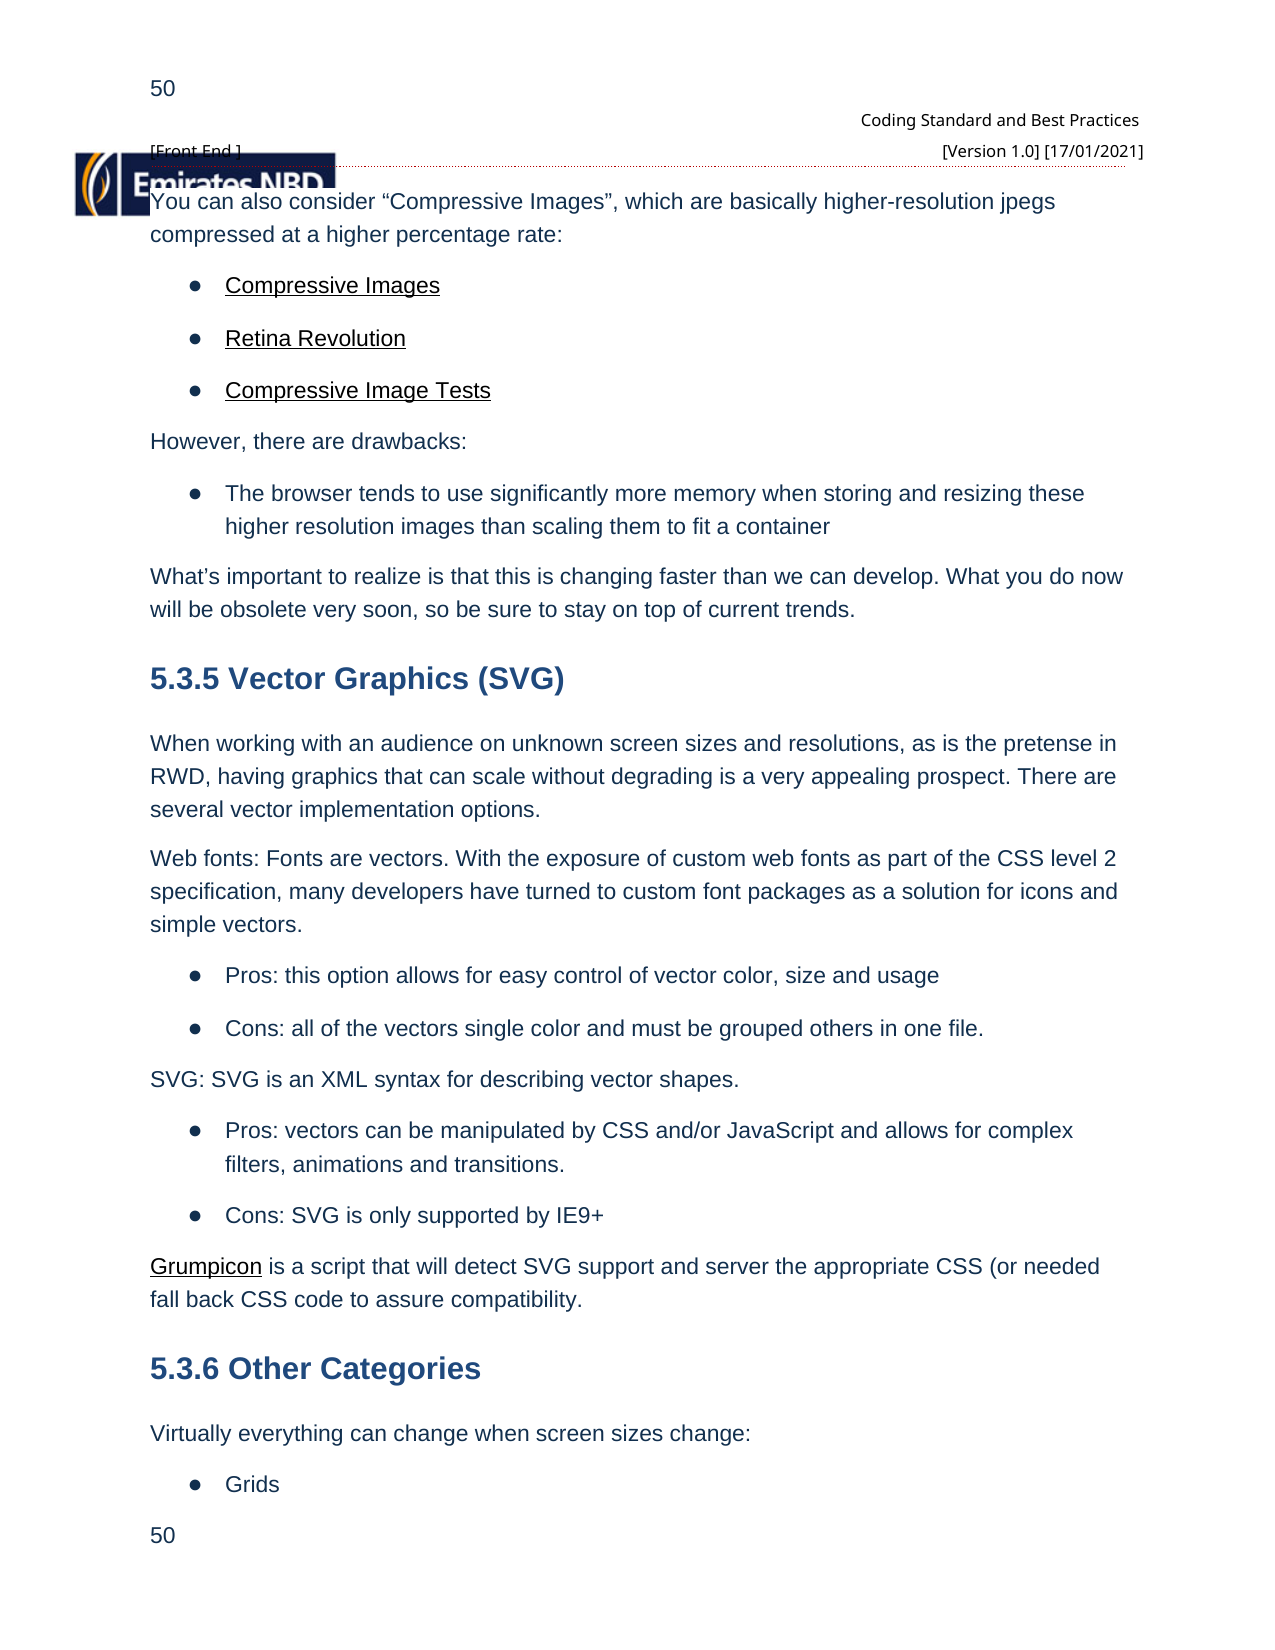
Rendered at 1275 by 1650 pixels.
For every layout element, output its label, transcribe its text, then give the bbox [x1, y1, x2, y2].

text SVG: SVG is an XML syntax for describing vector shapes. [150, 1066, 1125, 1092]
text You can also consider “Compressive Images”, which are basically higher-resolution jpegs compressed at a higher percentage rate: [150, 188, 1125, 247]
text What’s important to realize is that this is changing faster than we can develop. What you do now will be obsolete very soon, so be sure to stay on top of current trends. [150, 563, 1125, 622]
text 5.3.6 Other Categories [150, 1350, 1125, 1386]
text However, there are drawbacks: [150, 428, 1125, 454]
list Pros: this option allows for easy control of vector color, size and usage [187, 961, 1125, 989]
list Grids [187, 1469, 1125, 1498]
list Retina Revolution [187, 323, 1125, 352]
list Compressive Images [187, 270, 1125, 299]
text Web fonts: Fonts are vectors. With the exposure of custom web fonts as part of the CSS level 2 specification, many developers have turned to custom font packages as a solution for icons and simple vectors. [150, 845, 1125, 937]
text Grumpicon is a script that will detect SVG support and server the appropriate CSS (or needed fall back CSS code to assure compatibility. [150, 1253, 1125, 1312]
list Cons: SVG is only supported by IE9+ [187, 1200, 1125, 1229]
list Pros: vectors can be manipulated by CSS and/or JavaScript and allows for complex filters, animations and transitions. [187, 1115, 1125, 1177]
picture [71, 149, 340, 220]
list Compressive Image Tests [187, 376, 1125, 404]
text 5.3.5 Vector Graphics (SVG) [150, 660, 1125, 696]
text Virtually everything can change when screen sizes change: [150, 1420, 1125, 1446]
list The browser tends to use significantly more memory when storing and resizing these higher resolution images than scaling them to fit a container [187, 478, 1125, 539]
text When working with an audience on unknown screen sizes and resolutions, as is the pretense in RWD, having graphics that can scale without degrading is a very appealing prospect. There are several vector implementation options. [150, 730, 1125, 822]
list Cons: all of the vectors single color and must be grouped others in one file. [187, 1013, 1125, 1042]
